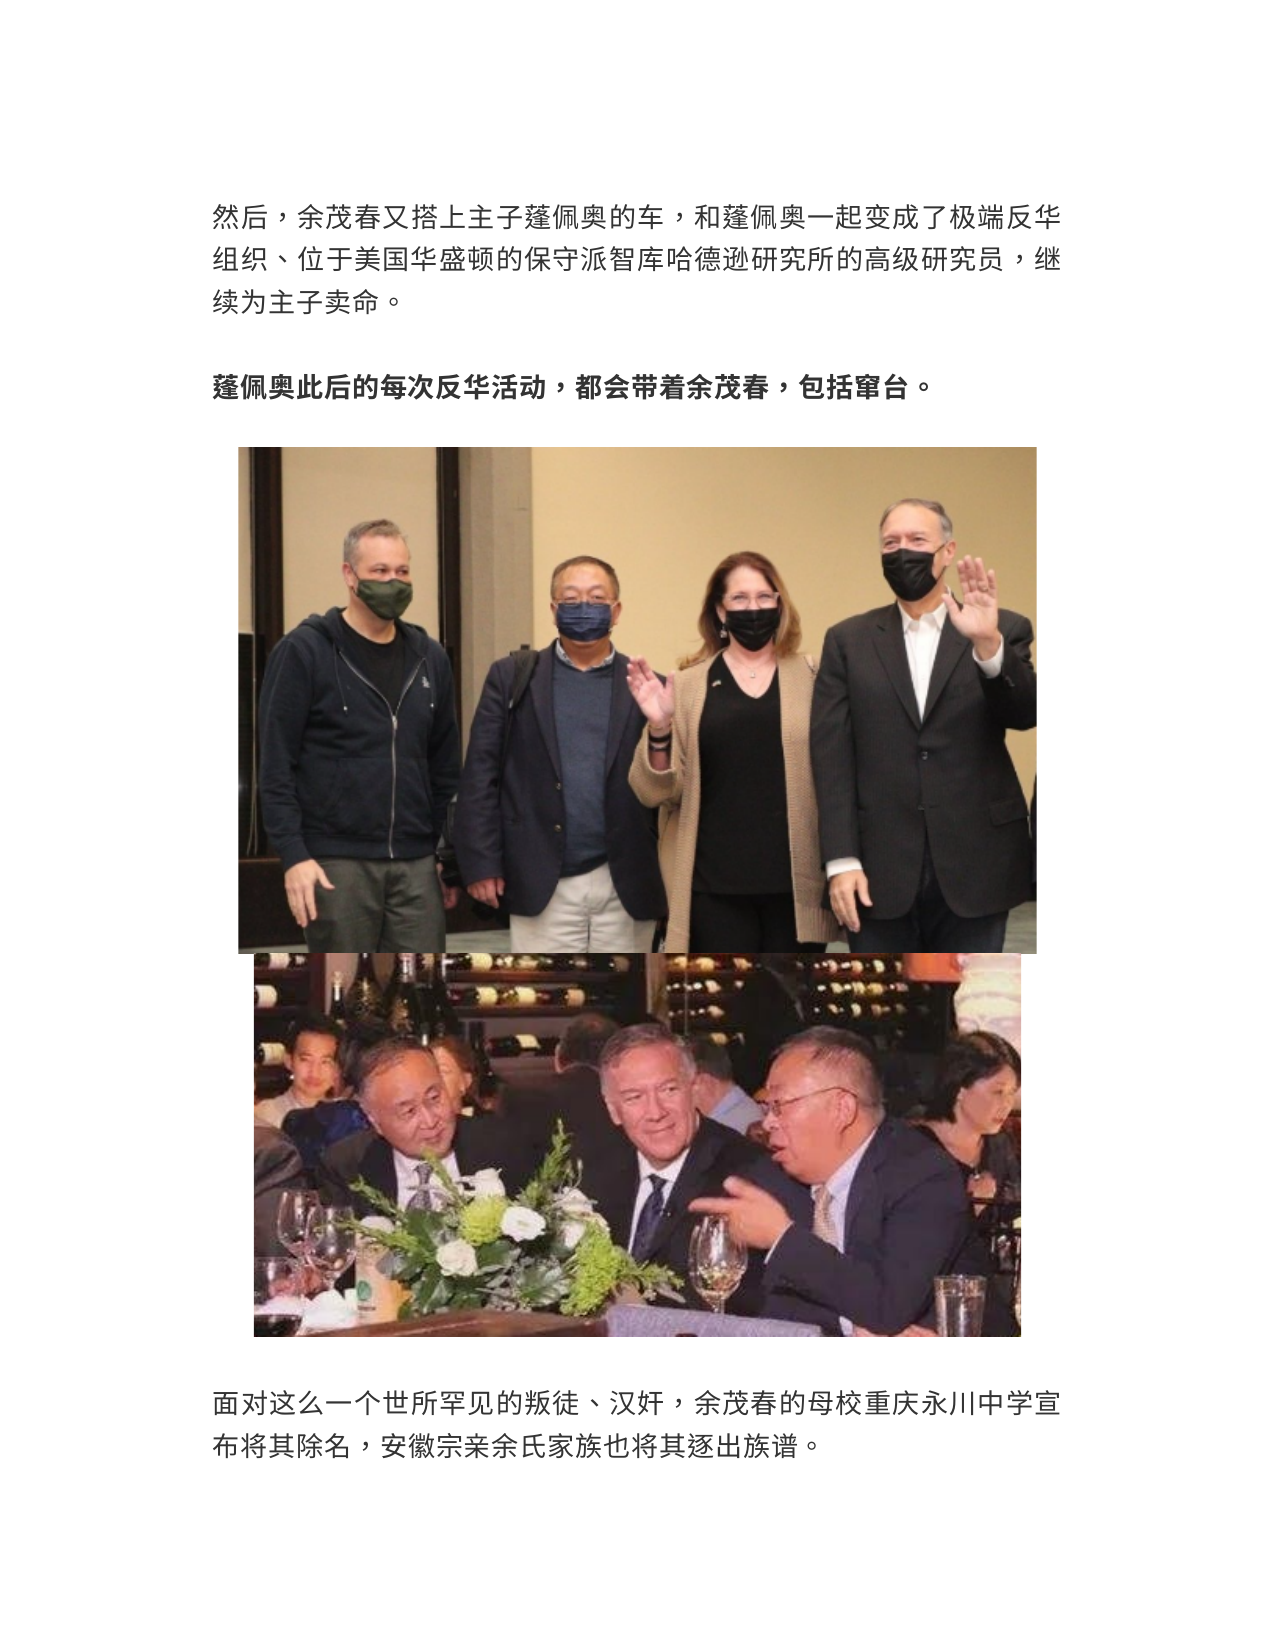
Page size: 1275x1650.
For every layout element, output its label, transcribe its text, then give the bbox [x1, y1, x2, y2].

picture [238, 447, 1037, 1337]
text 面对这么一个世所罕见的叛徒、汉奸，余茂春的母校重庆永川中学宣布将其除名，安徽宗亲余氏家族也将其逐出族谱。 [212, 1379, 1062, 1464]
text 然后，余茂春又搭上主子蓬佩奥的车，和蓬佩奥一起变成了极端反华组织、位于美国华盛顿的保守派智库哈德逊研究所的高级研究员，继续为主子卖命。 [212, 192, 1062, 320]
text 蓬佩奥此后的每次反华活动，都会带着余茂春，包括窜台。 [212, 362, 1062, 405]
